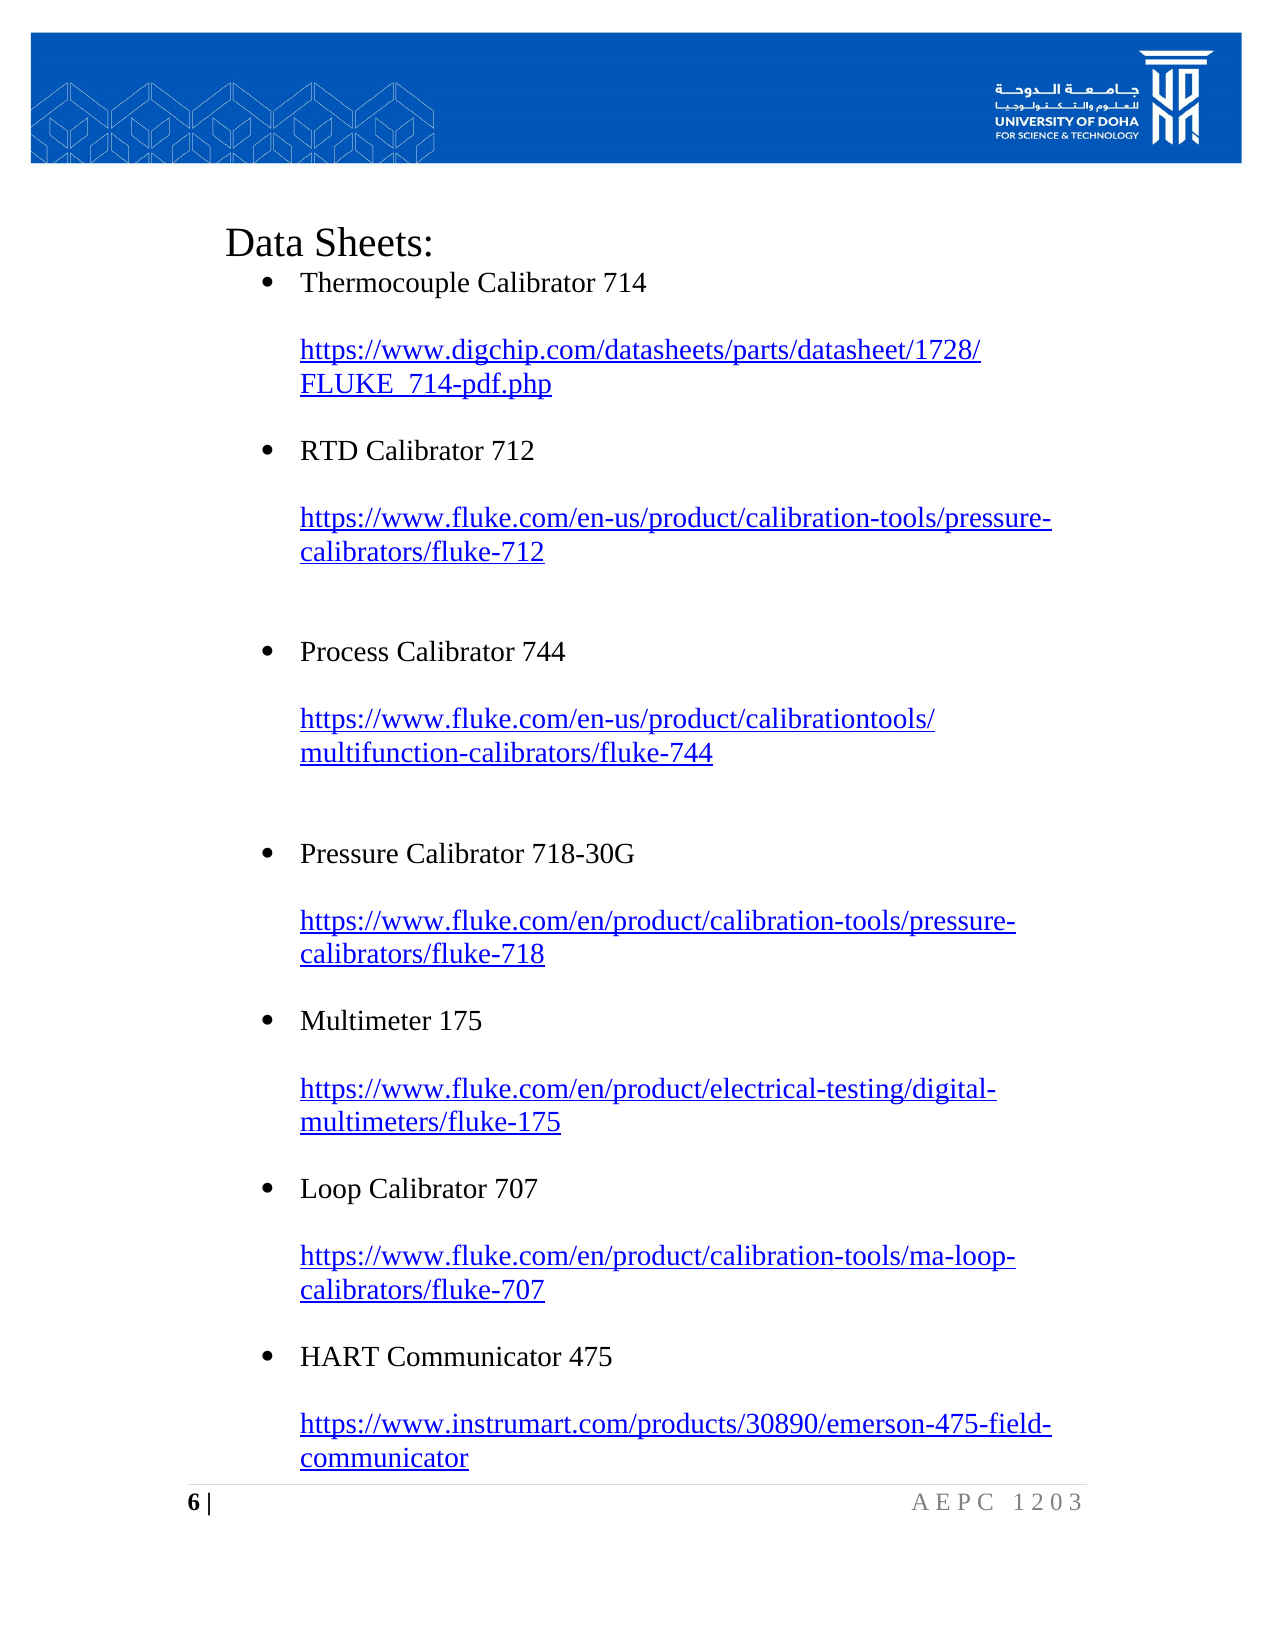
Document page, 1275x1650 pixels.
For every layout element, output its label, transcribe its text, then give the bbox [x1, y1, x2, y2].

list RTD Calibrator 712 [262, 433, 1087, 467]
list Loop Calibrator 707 [262, 1171, 1087, 1205]
picture [0, 4, 1272, 204]
list https://www.fluke.com/en/product/calibration-tools/ma-loop-calibrators/fluke-707 [300, 1238, 1087, 1306]
list Thermocouple Calibrator 714 [262, 265, 1087, 299]
list https://www.digchip.com/datasheets/parts/datasheet/1728/FLUKE_714-pdf.php [300, 332, 1087, 399]
list Process Calibrator 744 [262, 634, 1087, 668]
list Pressure Calibrator 718-30G [262, 836, 1087, 869]
list https://www.fluke.com/en/product/calibration-tools/pressure-calibrators/fluke-718 [300, 903, 1087, 970]
list https://www.fluke.com/en-us/product/calibration-tools/pressure-calibrators/fluke-712 [300, 500, 1087, 567]
list https://www.instrumart.com/products/30890/emerson-475-field-communicator [300, 1406, 1087, 1473]
list https://www.fluke.com/en-us/product/calibrationtools/multifunction-calibrators/fluke-744 [300, 702, 1087, 769]
list HART Communicator 475 [262, 1339, 1087, 1373]
list https://www.fluke.com/en/product/electrical-testing/digital-multimeters/fluke-175 [300, 1071, 1087, 1138]
list Multimeter 175 [262, 1003, 1087, 1037]
list Data Sheets: [225, 217, 1087, 265]
